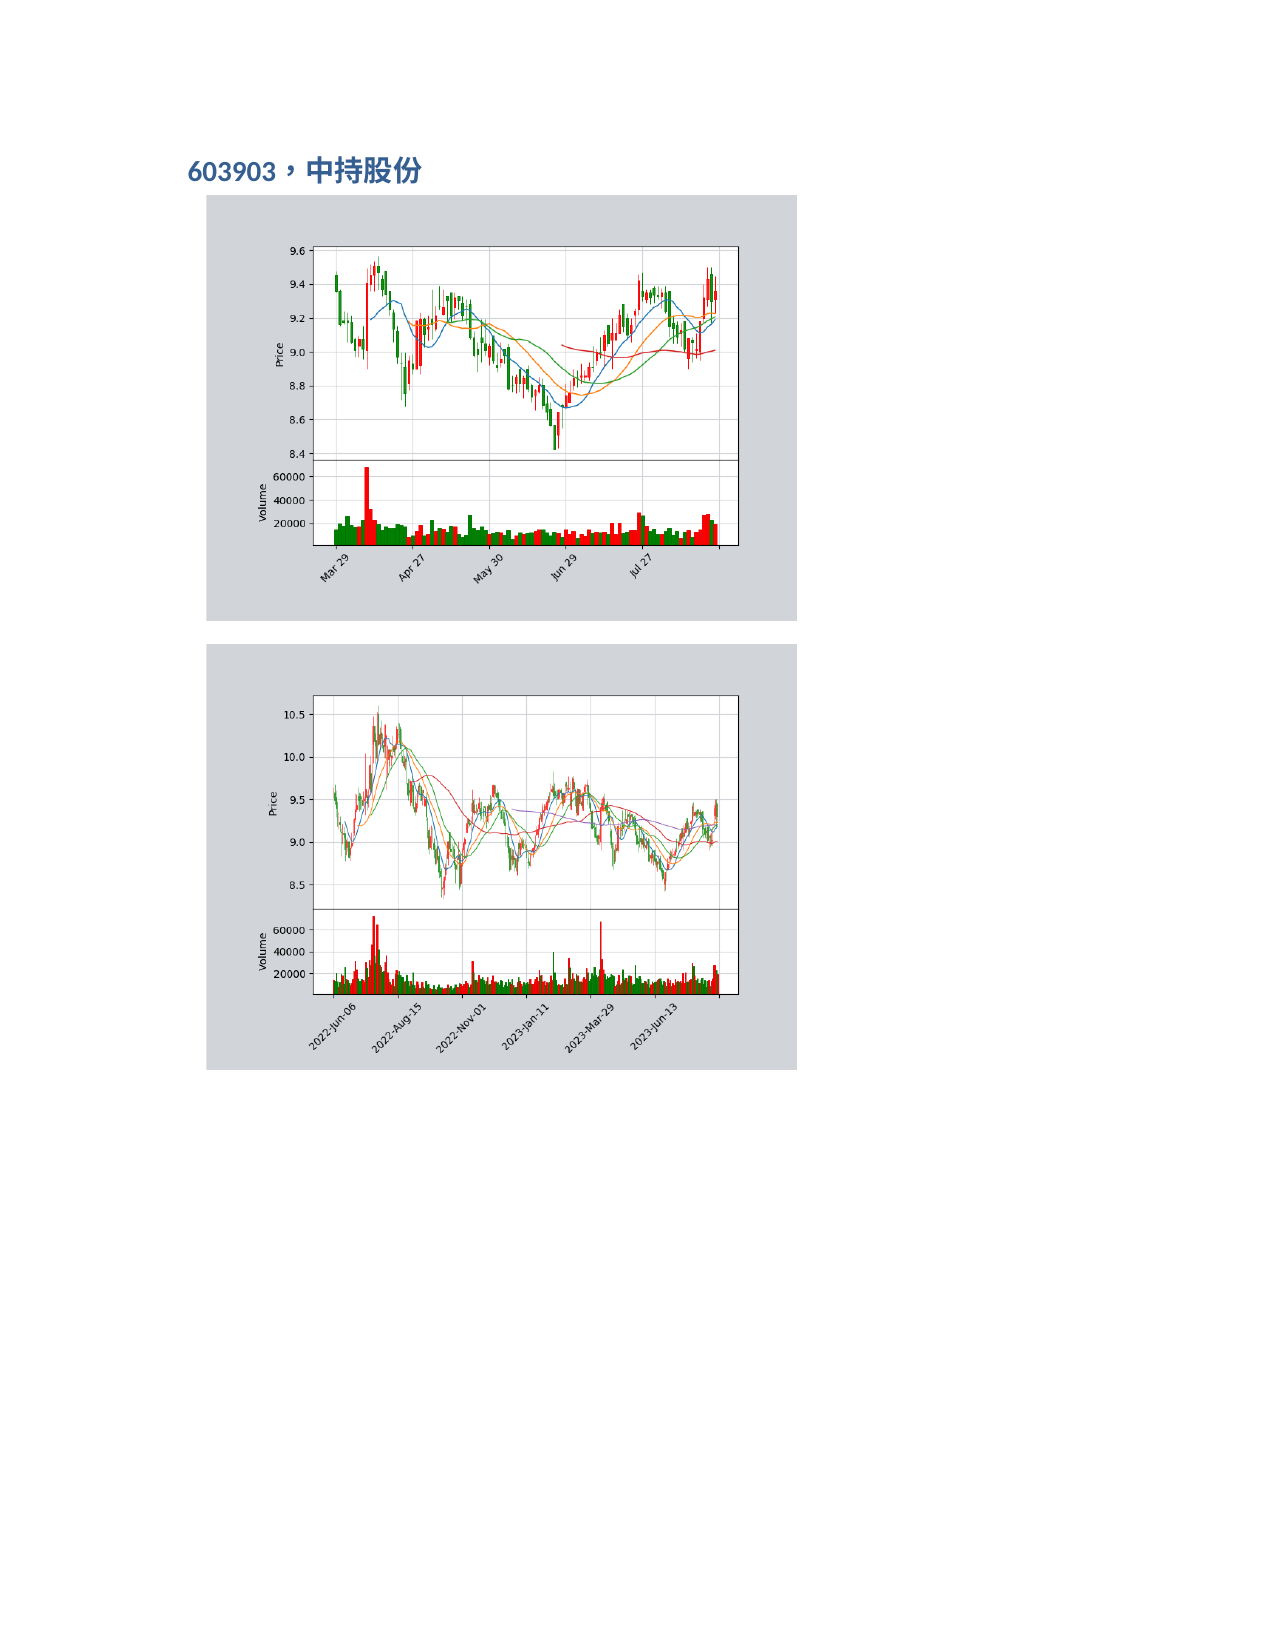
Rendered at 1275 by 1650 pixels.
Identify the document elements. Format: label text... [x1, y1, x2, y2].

subtitle 603903，中持股份 [187, 150, 1087, 190]
picture [206, 644, 797, 1070]
picture [206, 195, 797, 621]
